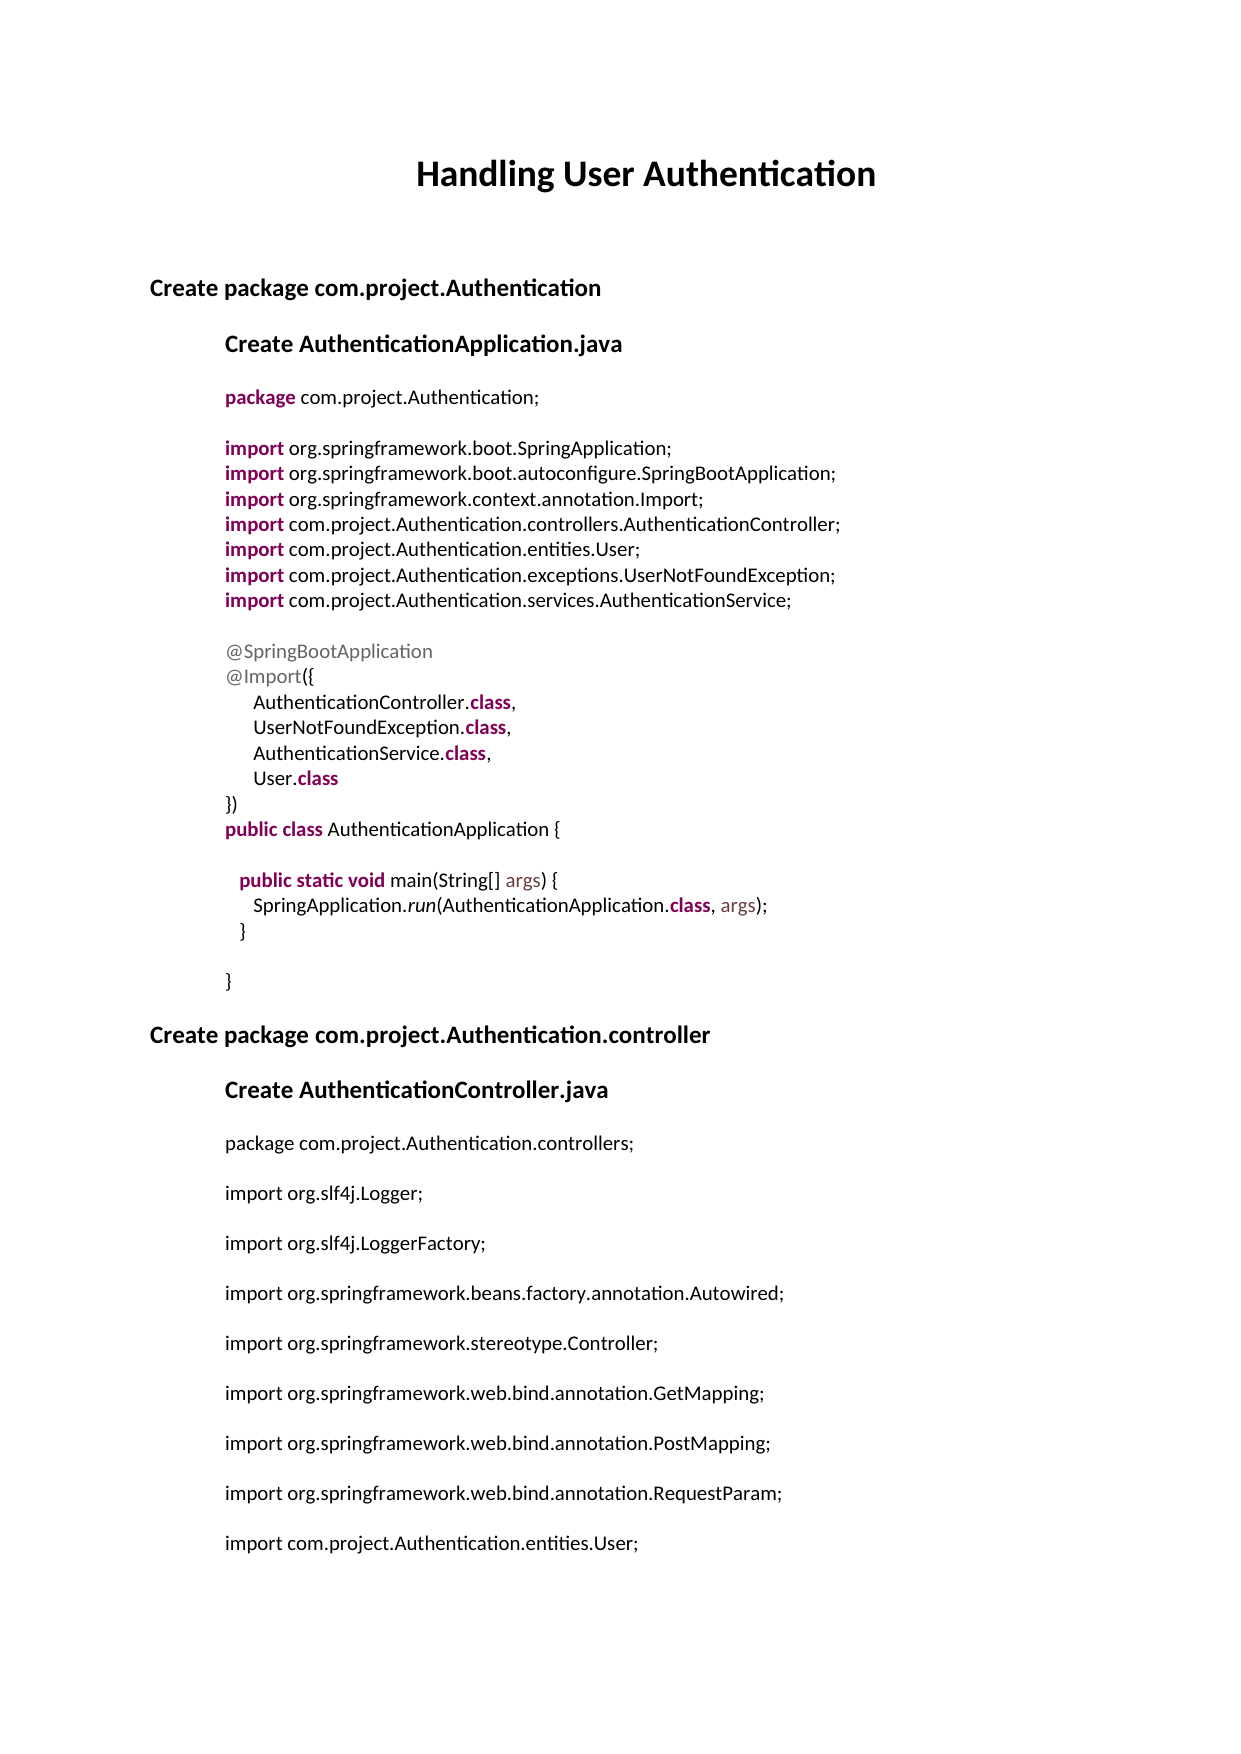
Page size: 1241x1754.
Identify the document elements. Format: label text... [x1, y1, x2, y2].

text import org.springframework.web.bind.annotation.PostMapping; [225, 1430, 1090, 1456]
text import org.slf4j.LoggerFactory; [225, 1230, 1090, 1256]
text import org.springframework.stereotype.Controller; [225, 1330, 1090, 1356]
text package com.project.Authentication.controllers; [225, 1130, 1090, 1156]
text import com.project.Authentication.services.AuthenticationService; [225, 587, 1090, 613]
text import org.springframework.beans.factory.annotation.Autowired; [225, 1280, 1090, 1306]
text Create package com.project.Authentication.controller [150, 1019, 1090, 1049]
text import org.springframework.boot.SpringApplication; [150, 435, 1090, 460]
text import com.project.Authentication.exceptions.UserNotFoundException; [225, 562, 1090, 587]
text import org.springframework.boot.autoconfigure.SpringBootApplication; [150, 460, 1090, 486]
text package com.project.Authentication; [150, 384, 1090, 409]
text import com.project.Authentication.controllers.AuthenticationController; [150, 511, 1090, 537]
text UserNotFoundException.class, [225, 714, 1090, 740]
text import org.springframework.web.bind.annotation.RequestParam; [225, 1480, 1090, 1506]
text } [225, 918, 1090, 943]
text @Import({ [225, 664, 1090, 689]
text Handling User Authentication [150, 150, 1090, 196]
text Create AuthenticationApplication.java [150, 328, 1090, 359]
text AuthenticationService.class, [225, 740, 1090, 765]
text } [225, 969, 1090, 994]
text AuthenticationController.class, [225, 689, 1090, 714]
text public class AuthenticationApplication { [225, 816, 1090, 842]
text import org.slf4j.Logger; [225, 1180, 1090, 1206]
text SpringApplication.run(AuthenticationApplication.class, args); [225, 892, 1090, 918]
text import org.springframework.context.annotation.Import; [150, 486, 1090, 511]
text import com.project.Authentication.entities.User; [225, 1530, 1090, 1556]
text public static void main(String[] args) { [225, 867, 1090, 892]
text User.class [225, 765, 1090, 791]
text }) [225, 791, 1090, 816]
text Create AuthenticationController.java [150, 1074, 1090, 1105]
text Create package com.project.Authentication [150, 272, 1090, 303]
text import com.project.Authentication.entities.User; [150, 537, 1090, 562]
text import org.springframework.web.bind.annotation.GetMapping; [225, 1380, 1090, 1406]
text @SpringBootApplication [225, 638, 1090, 664]
